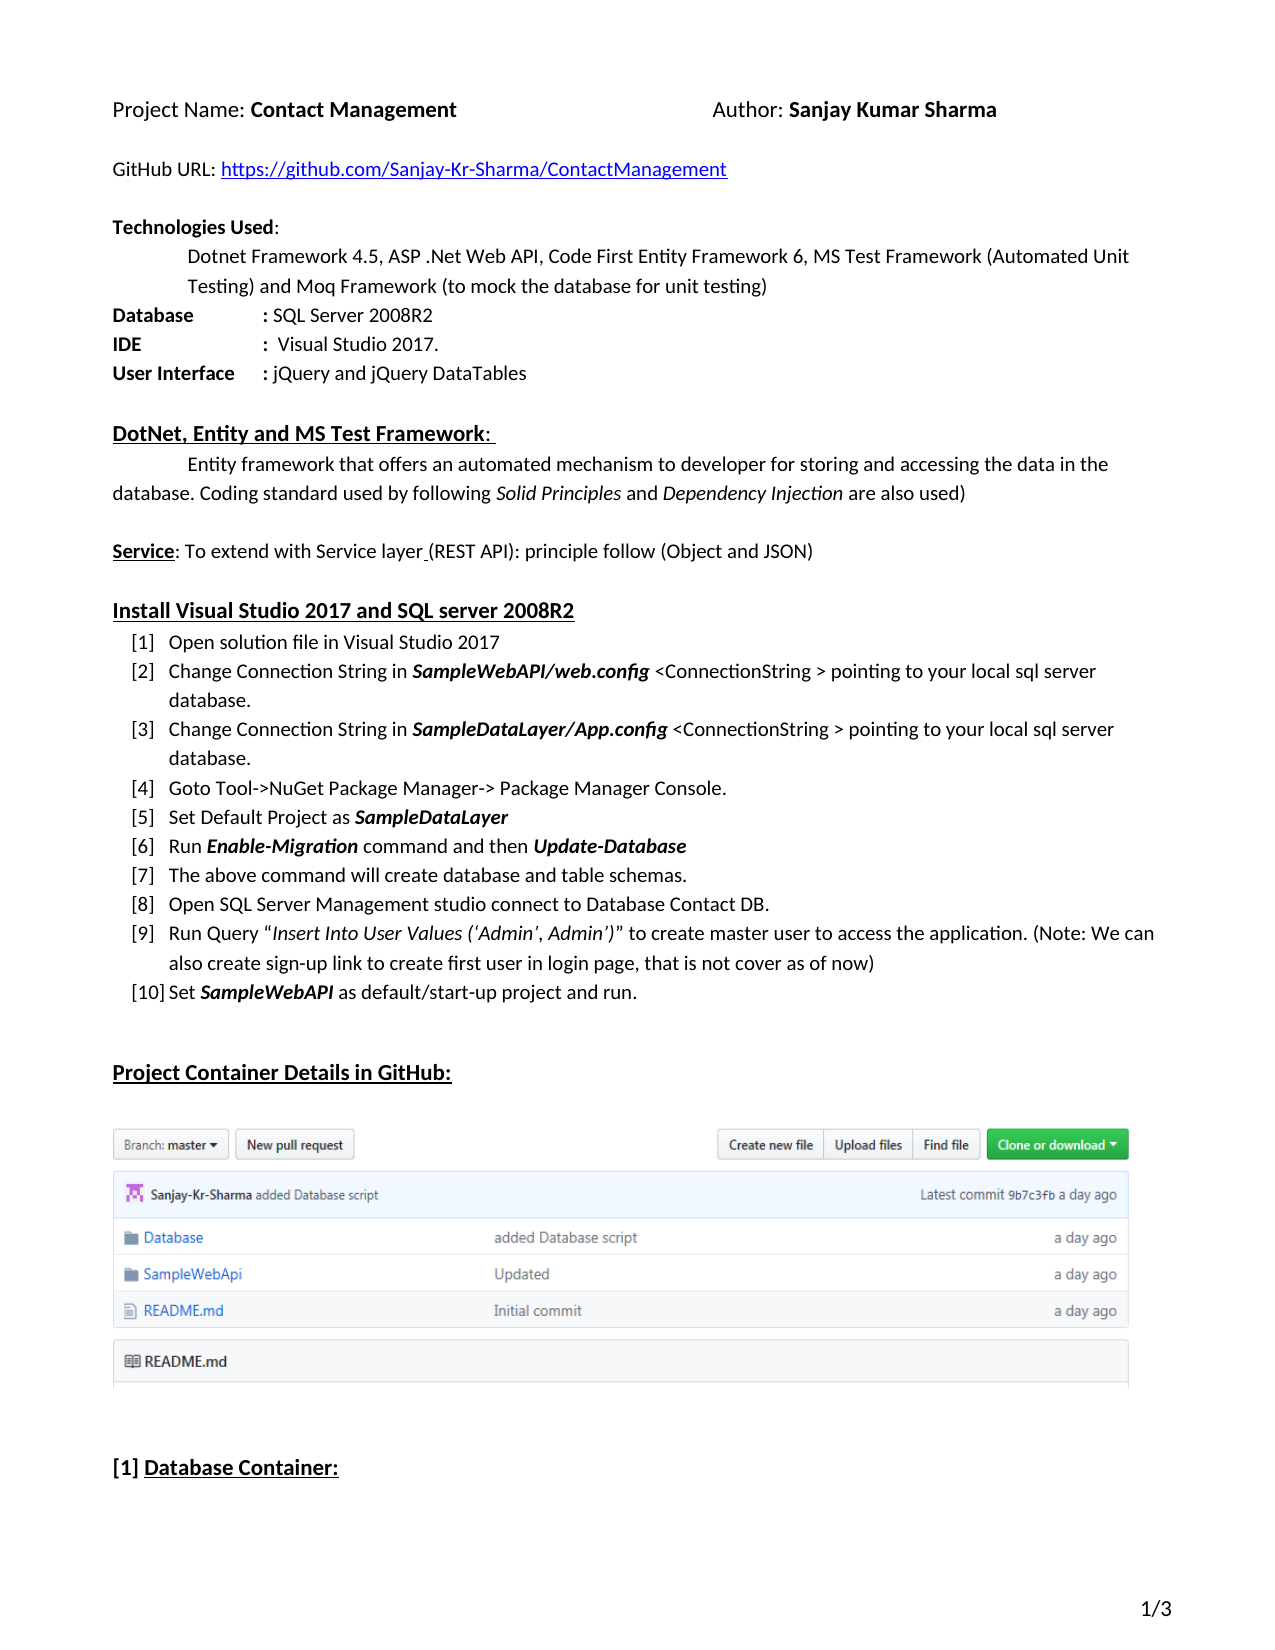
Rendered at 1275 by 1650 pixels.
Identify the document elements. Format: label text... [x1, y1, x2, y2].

list Set Default Project as SampleDataLayer [131, 804, 1172, 829]
list The above command will create database and table schemas. [131, 862, 1172, 888]
text User Interface : jQuery and jQuery DataTables [112, 360, 1172, 386]
list Goto Tool->NuGet Package Manager-> Package Manager Console. [131, 775, 1172, 800]
list Change Connection String in SampleWebAPI/web.config <ConnectionString > pointing to your local sql server database. [131, 658, 1172, 713]
text Project Name: Contact Management Author: Sanjay Kumar Sharma [112, 95, 1172, 123]
text Install Visual Studio 2017 and SQL server 2008R2 [112, 597, 1172, 625]
text IDE : Visual Studio 2017. [112, 331, 1172, 357]
text Project Container Details in GitHub: [112, 1058, 1172, 1086]
text Entity framework that offers an automated mechanism to developer for storing and accessing the data in the database. Coding standard used by following Solid Principles and Dependency Injection are also used) [112, 451, 1172, 505]
text GitHub URL: https://github.com/Sanjay-Kr-Sharma/ContactManagement [112, 156, 1172, 182]
text Database : SQL Server 2008R2 [112, 302, 1172, 327]
text Service: To extend with Service layer (REST API): principle follow (Object and JSON) [112, 538, 1172, 564]
list Run Enable-Migration command and then Update-Database [131, 833, 1172, 858]
text DotNet, Entity and MS Test Framework: [112, 419, 1172, 447]
picture [112, 1122, 1133, 1388]
text Dotnet Framework 4.5, ASP .Net Web API, Code First Entity Framework 6, MS Test Framework (Automated Unit Testing) and Moq Framework (to mock the database for unit testing) [187, 244, 1172, 298]
list Open SQL Server Management studio connect to Database Contact DB. [131, 891, 1172, 917]
text Technologies Used: [112, 214, 1172, 240]
list Open solution file in Visual Studio 2017 [131, 629, 1172, 654]
list Set SampleWebAPI as default/start-up project and run. [131, 979, 1172, 1004]
list Run Query “Insert Into User Values (‘Admin’, Admin’)” to create master user to access the application. (Note: We can also create sign-up link to create first user in login page, that is not cover as of now) [131, 921, 1172, 975]
text [1] Database Container: [112, 1453, 1172, 1481]
list Change Connection String in SampleDataLayer/App.config <ConnectionString > pointing to your local sql server database. [131, 716, 1172, 771]
